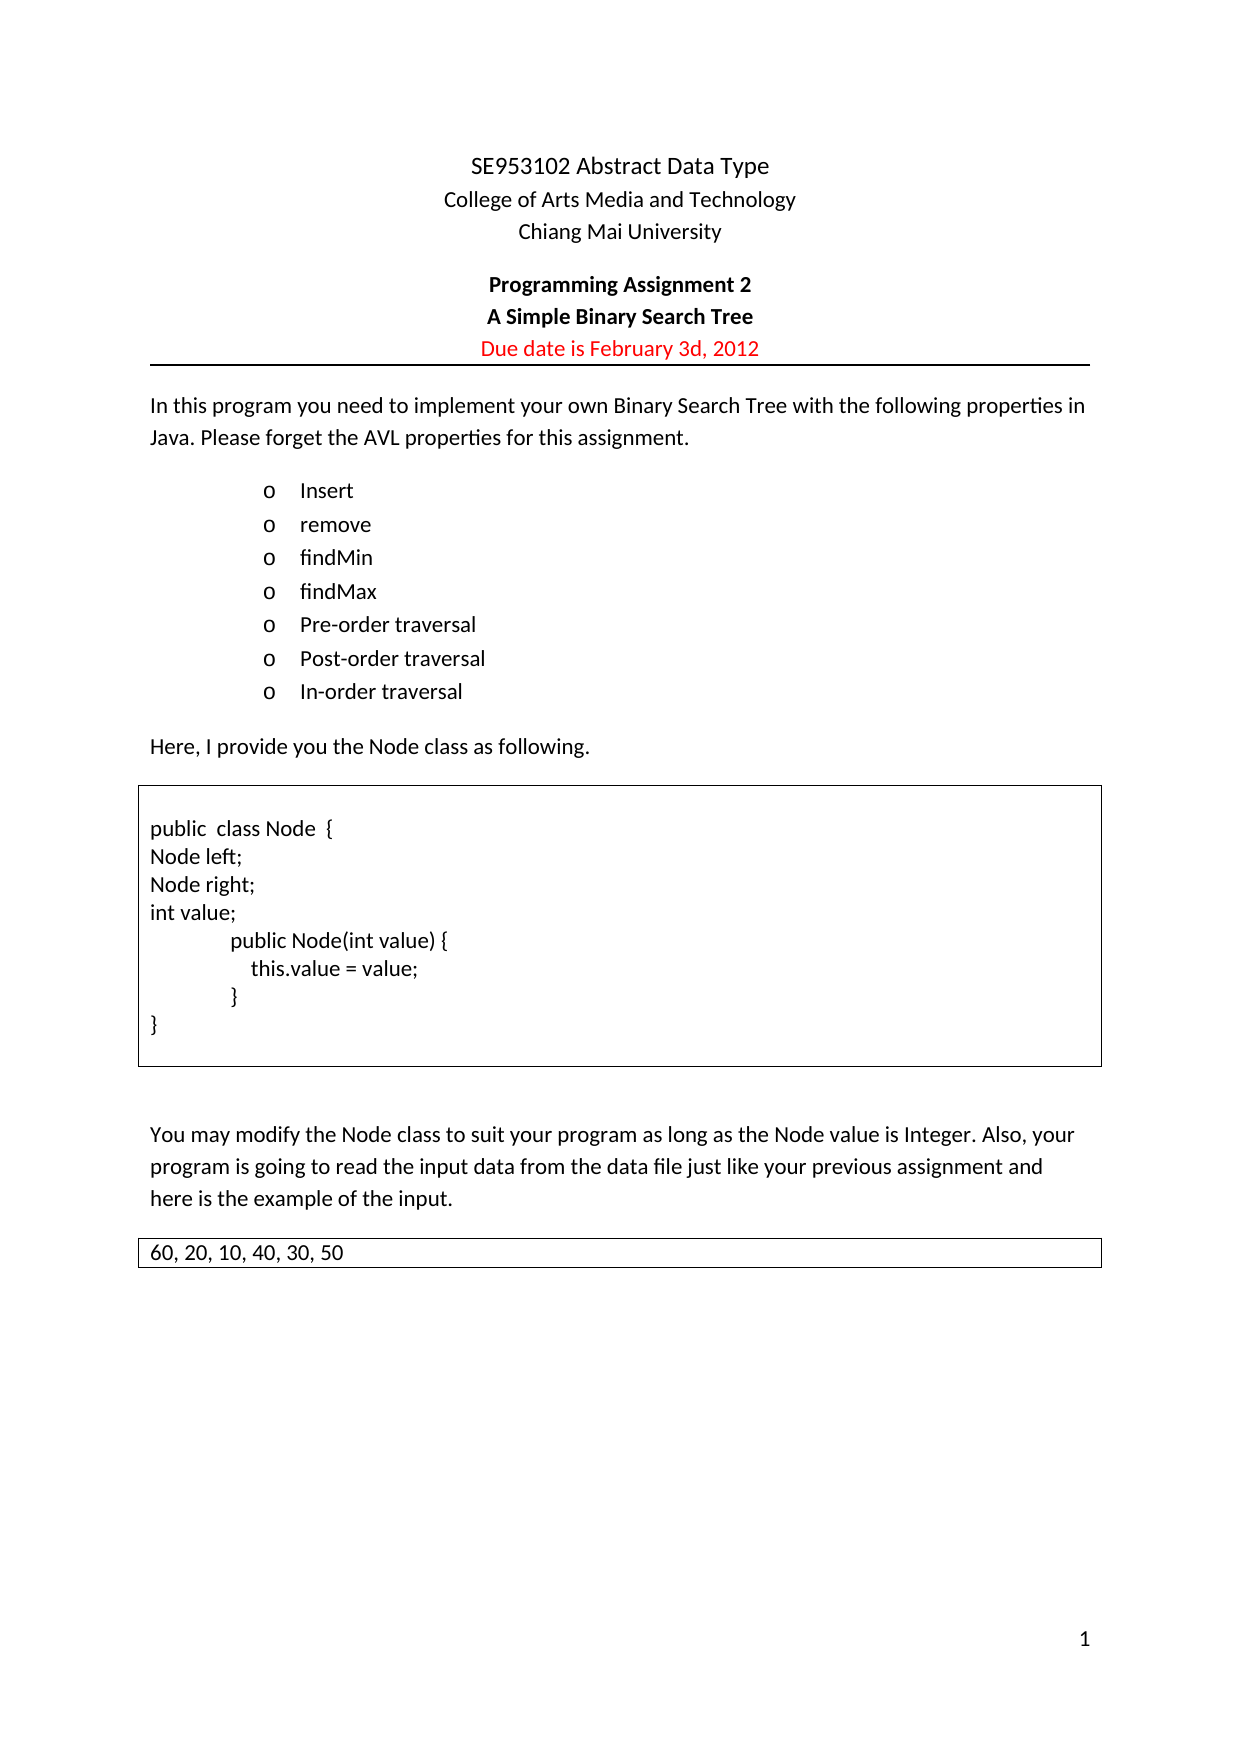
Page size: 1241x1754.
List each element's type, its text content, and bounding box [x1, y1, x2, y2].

list Pre-order traversal [262, 610, 1090, 639]
table_header public class Node { Node left; Node right; int value; public Node(int value) { this.value = value; } } [139, 786, 1101, 1066]
table_header 60, 20, 10, 40, 30, 50 [139, 1239, 1101, 1267]
text Here, I provide you the Node class as following. [150, 732, 1090, 760]
text In this program you need to implement your own Binary Search Tree with the following properties in Java. Please forget the AVL properties for this assignment. [150, 391, 1090, 451]
text You may modify the Node class to suit your program as long as the Node value is Integer. Also, your program is going to read the input data from the data file just like your previous assignment and here is the example of the input. [150, 1120, 1090, 1212]
text SE953102 Abstract Data Type College of Arts Media and Technology Chiang Mai University [150, 150, 1090, 245]
list findMin [262, 543, 1090, 572]
list Post-order traversal [262, 644, 1090, 673]
list In-order traversal [262, 677, 1090, 707]
list Insert [262, 476, 1090, 505]
list remove [262, 510, 1090, 539]
list findMax [262, 577, 1090, 606]
text Programming Assignment 2 A Simple Binary Search Tree Due date is February 3d, 2012 [150, 270, 1090, 364]
